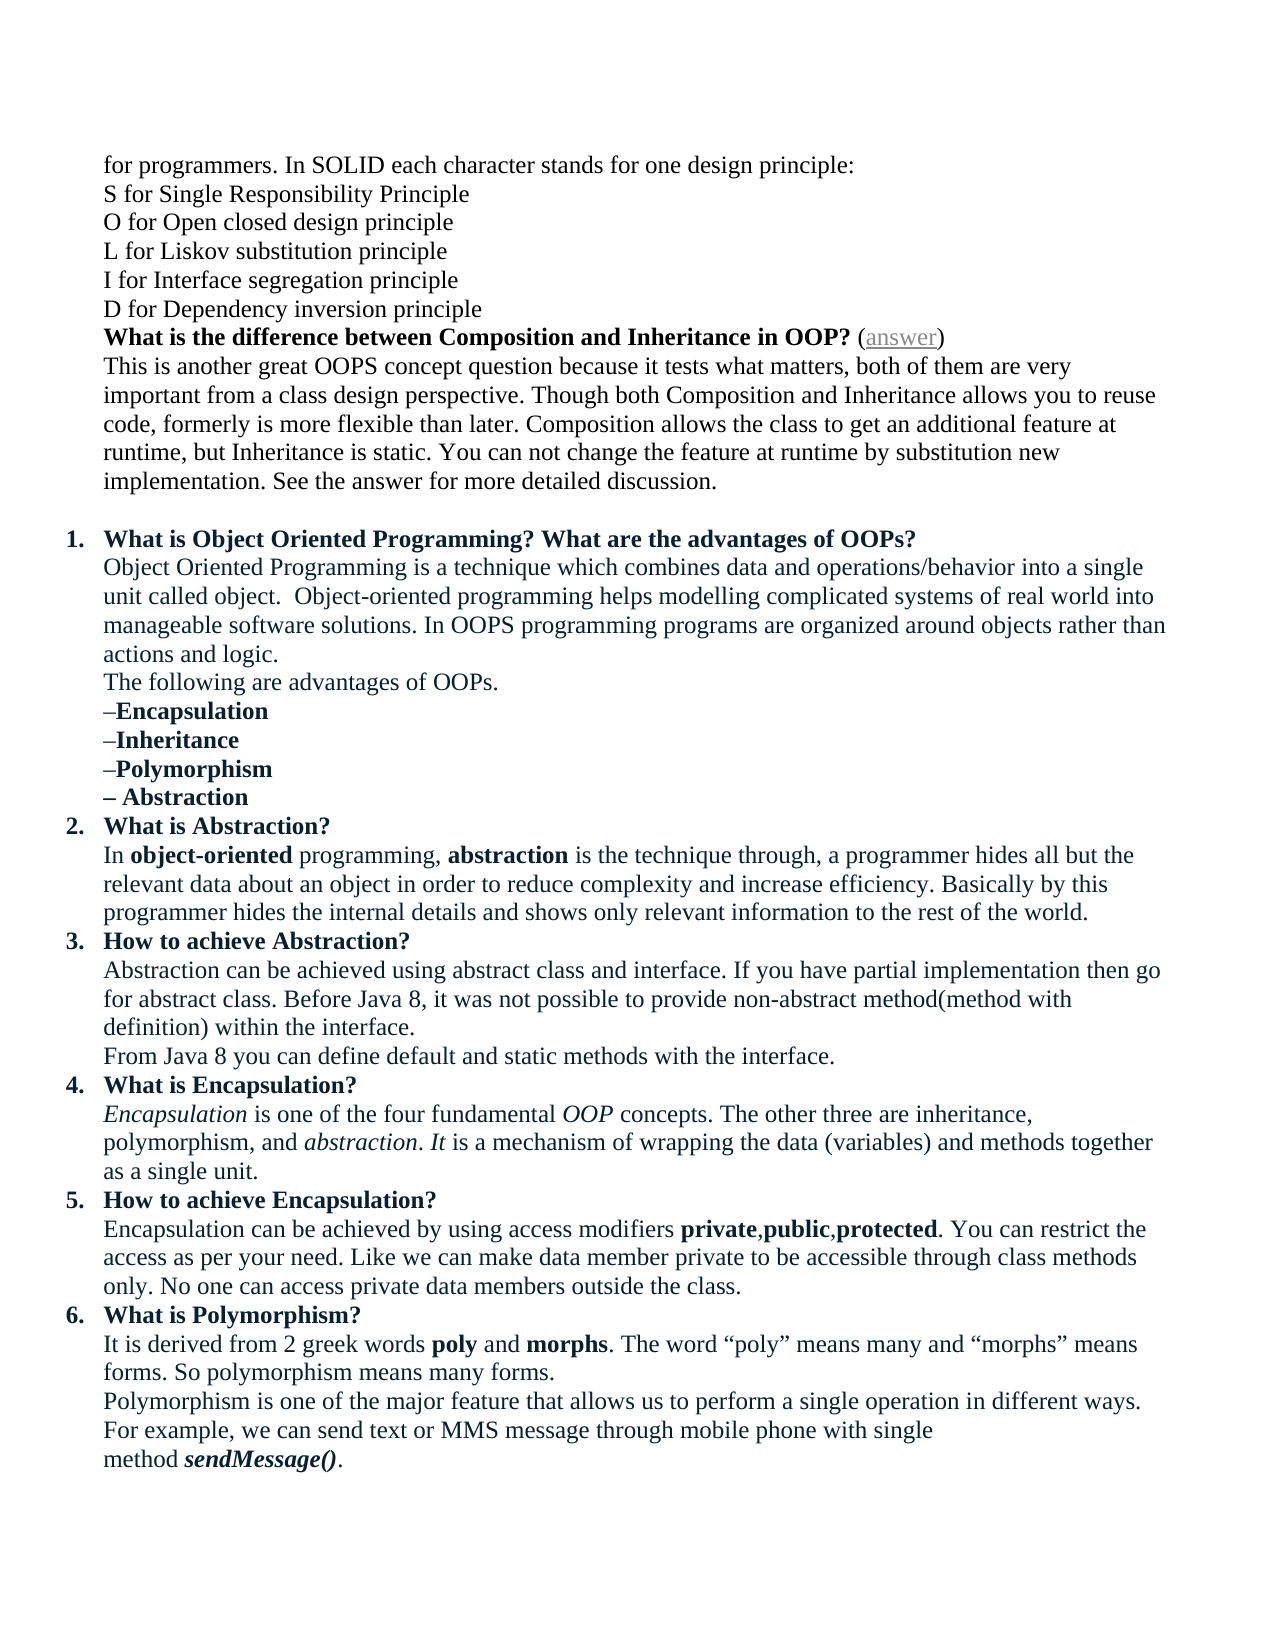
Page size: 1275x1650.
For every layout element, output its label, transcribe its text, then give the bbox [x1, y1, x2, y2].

subtitle How to achieve Encapsulation? [66, 1185, 1172, 1214]
text In object-oriented programming, abstraction is the technique through, a programmer hides all but the relevant data about an object in order to reduce complexity and increase efficiency. Basically by this programmer hides the internal details and shows only relevant information to the rest of the world. [103, 840, 1172, 926]
text It is derived from 2 greek words poly and morphs. The word “poly” means many and “morphs” means forms. So polymorphism means many forms. [103, 1329, 1172, 1386]
subtitle How to achieve Abstraction? [66, 926, 1172, 955]
text Abstraction can be achieved using abstract class and interface. If you have partial implementation then go for abstract class. Before Java 8, it was not possible to provide non-abstract method(method with definition) within the interface. From Java 8 you can define default and static methods with the interface. [103, 955, 1172, 1070]
text Object Oriented Programming is a technique which combines data and operations/behavior into a single unit called object. Object-oriented programming helps modelling complicated systems of real world into manageable software solutions. In OOPS programming programs are organized around objects rather than actions and logic. [103, 552, 1172, 667]
text What is the difference between Composition and Inheritance in OOP? (answer) [103, 322, 1172, 351]
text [103, 150, 1172, 322]
subtitle What is Polymorphism? [66, 1300, 1172, 1329]
subtitle What is Encapsulation? [66, 1070, 1172, 1099]
text This is another great OOPS concept question because it tests what matters, both of them are very important from a class design perspective. Though both Composition and Inheritance allows you to reuse code, formerly is more flexible than later. Composition allows the class to get an additional feature at runtime, but Inheritance is static. You can not change the feature at runtime by substitution new implementation. See the answer for more detailed discussion. [103, 351, 1172, 495]
subtitle What is Object Oriented Programming? What are the advantages of OOPs? [66, 524, 1172, 552]
text The following are advantages of OOPs. –Encapsulation –Inheritance –Polymorphism – Abstraction [103, 667, 1172, 811]
text Encapsulation is one of the four fundamental OOP concepts. The other three are inheritance, polymorphism, and abstraction. It is a mechanism of wrapping the data (variables) and methods together as a single unit. [103, 1099, 1172, 1185]
subtitle What is Abstraction? [66, 811, 1172, 840]
text Polymorphism is one of the major feature that allows us to perform a single operation in different ways. For example, we can send text or MMS message through mobile phone with single method sendMessage(). [103, 1386, 1172, 1472]
text Encapsulation can be achieved by using access modifiers private,public,protected. You can restrict the access as per your need. Like we can make data member private to be accessible through class methods only. No one can access private data members outside the class. [103, 1214, 1172, 1300]
